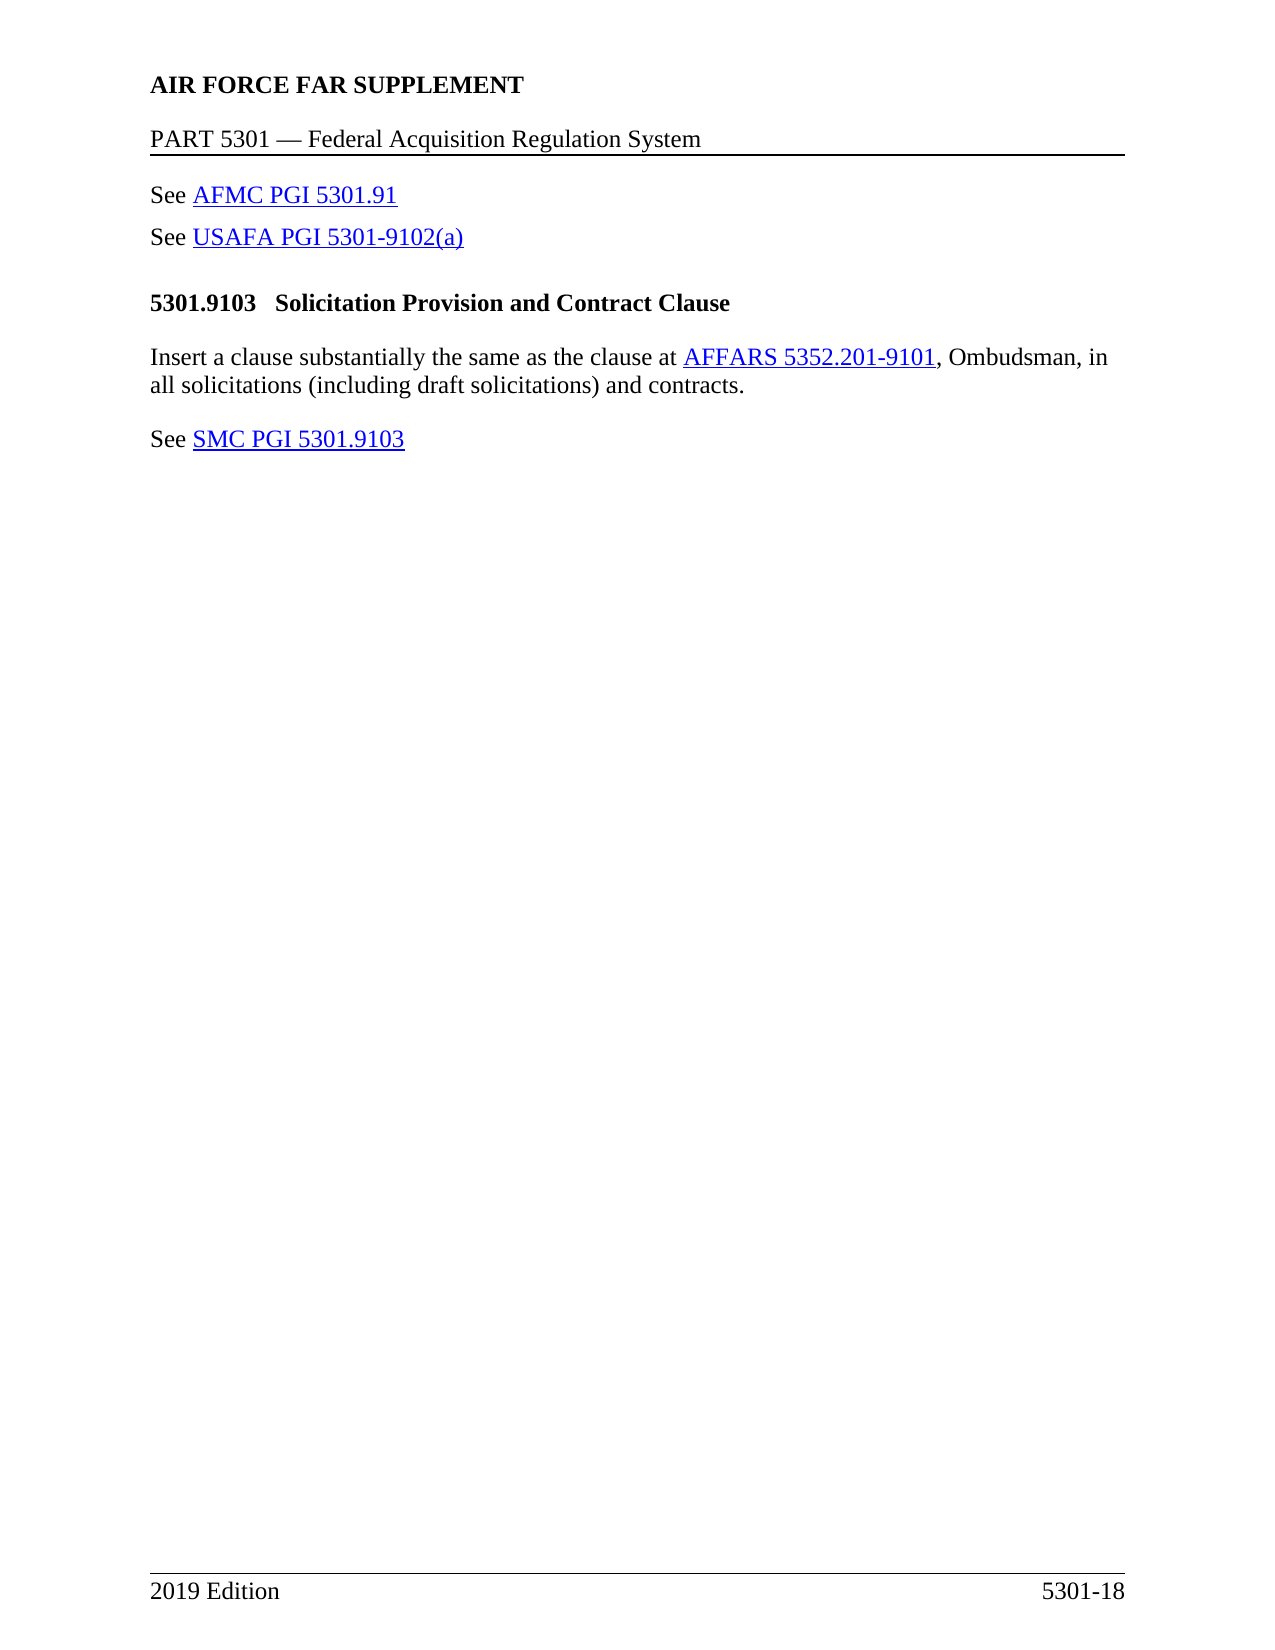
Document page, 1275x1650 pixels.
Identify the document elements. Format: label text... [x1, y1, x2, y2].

subtitle 5301.9103 Solicitation Provision and Contract Clause [150, 288, 1125, 317]
text See AFMC PGI 5301.91 [150, 181, 1125, 209]
text See USAFA PGI 5301-9102(a) [150, 222, 1125, 251]
text Insert a clause substantially the same as the clause at AFFARS 5352.201-9101, Ombudsman, in all solicitations (including draft solicitations) and contracts. [150, 342, 1125, 399]
text See SMC PGI 5301.9103 [150, 424, 1125, 453]
